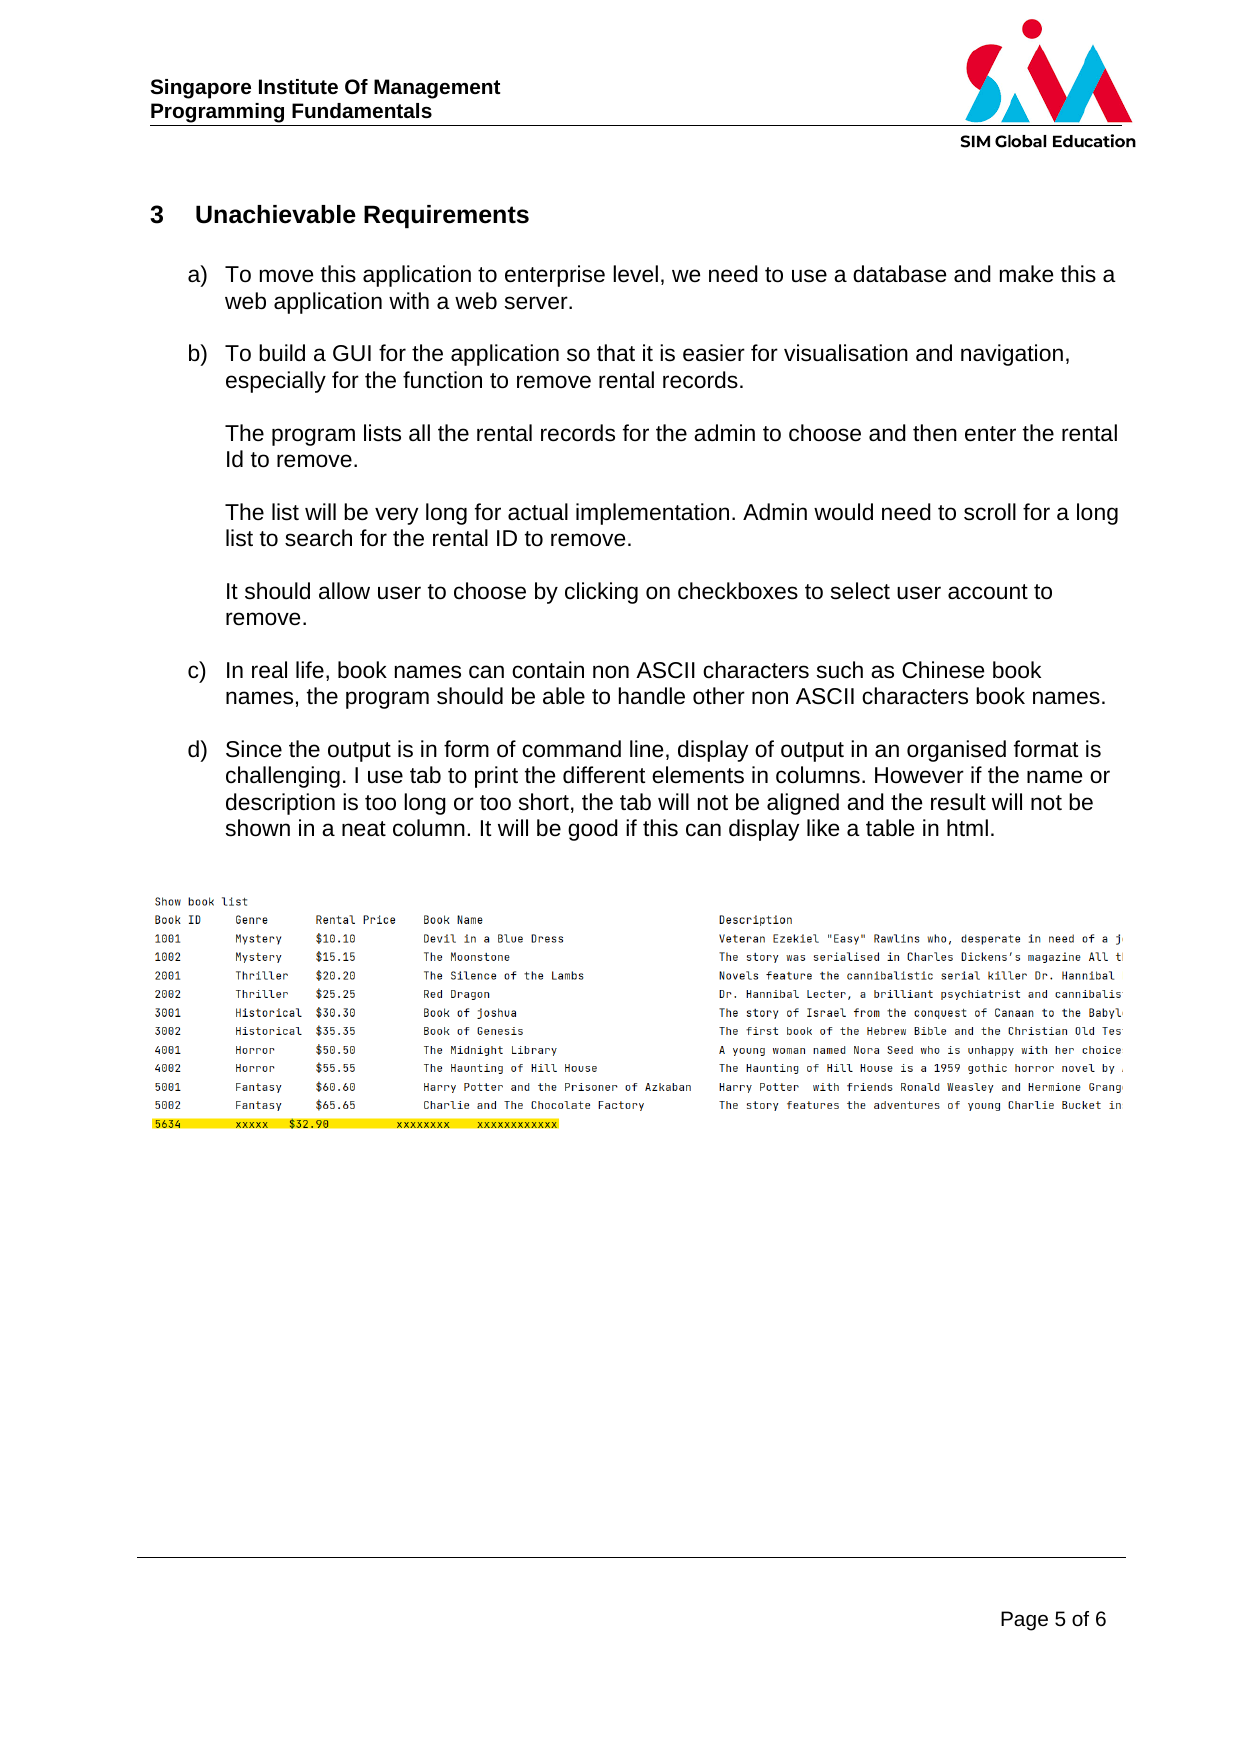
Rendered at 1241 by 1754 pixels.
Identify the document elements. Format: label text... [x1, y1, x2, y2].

picture [150, 893, 1123, 1137]
list In real life, book names can contain non ASCII characters such as Chinese book names, the program should be able to handle other non ASCII characters book names. [187, 657, 1122, 709]
list Since the output is in form of command line, display of output in an organised format is challenging. I use tab to print the different elements in columns. However if the name or description is too long or too short, the tab will not be aligned and the result will not be shown in a neat column. It will be good if this can display like a table in html. [187, 736, 1122, 841]
text It should allow user to choose by clicking on checkboxes to select user account to remove. [225, 578, 1122, 630]
picture [937, 11, 1152, 156]
text The program lists all the rental records for the admin to choose and then enter the rental Id to remove. [225, 419, 1122, 472]
text The list will be very long for actual implementation. Admin would need to scroll for a long list to search for the rental ID to remove. [225, 498, 1122, 551]
list To move this application to enterprise level, we need to use a database and make this a web application with a web server. [187, 261, 1122, 314]
subtitle Unachievable Requirements [150, 200, 1122, 229]
list To build a GUI for the application so that it is easier for visualisation and navigation, especially for the function to remove rental records. [187, 340, 1122, 393]
